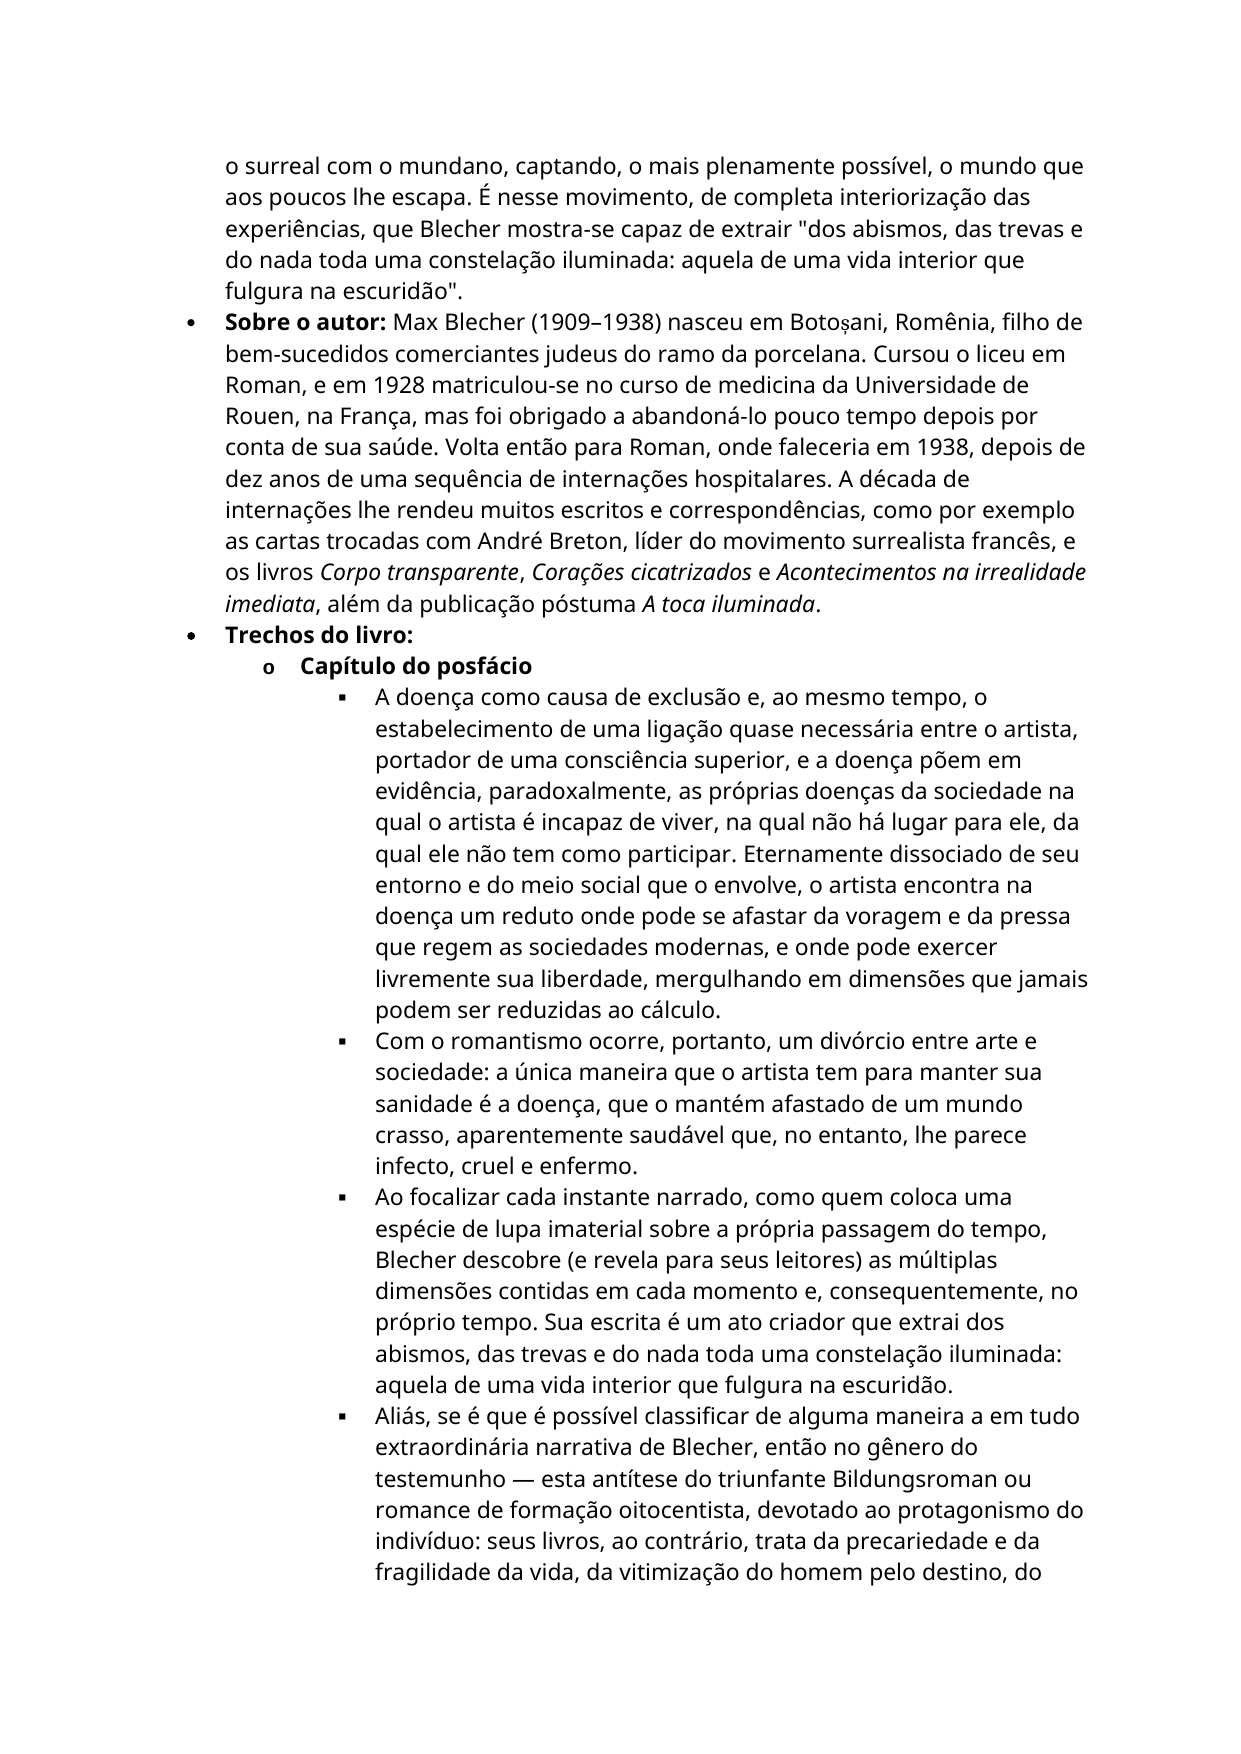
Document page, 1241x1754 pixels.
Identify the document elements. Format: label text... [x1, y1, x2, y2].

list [187, 150, 1090, 306]
list Ao focalizar cada instante narrado, como quem coloca uma espécie de lupa imaterial sobre a própria passagem do tempo, Blecher descobre (e revela para seus leitores) as múltiplas dimensões contidas em cada momento e, consequentemente, no próprio tempo. Sua escrita é um ato criador que extrai dos abismos, das trevas e do nada toda uma constelação iluminada: aquela de uma vida interior que fulgura na escuridão. [337, 1181, 1090, 1400]
list Capítulo do posfácio [262, 650, 1090, 681]
list Com o romantismo ocorre, portanto, um divórcio entre arte e sociedade: a única maneira que o artista tem para manter sua sanidade é a doença, que o mantém afastado de um mundo crasso, aparentemente saudável que, no entanto, lhe parece infecto, cruel e enfermo. [337, 1025, 1090, 1181]
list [337, 1400, 1090, 1587]
list Sobre o autor: Max Blecher (1909–1938) nasceu em Botoșani, Romênia, filho de bem-sucedidos comerciantes judeus do ramo da porcelana. Cursou o liceu em Roman, e em 1928 matriculou-se no curso de medicina da Universidade de Rouen, na França, mas foi obrigado a abandoná-lo pouco tempo depois por conta de sua saúde. Volta então para Roman, onde faleceria em 1938, depois de dez anos de uma sequência de internações hospitalares. A década de internações lhe rendeu muitos escritos e correspondências, como por exemplo as cartas trocadas com André Breton, líder do movimento surrealista francês, e os livros Corpo transparente, Corações cicatrizados e Acontecimentos na irrealidade imediata, além da publicação póstuma A toca iluminada. [187, 306, 1090, 619]
list A doença como causa de exclusão e, ao mesmo tempo, o estabelecimento de uma ligação quase necessária entre o artista, portador de uma consciência superior, e a doença põem em evidência, paradoxalmente, as próprias doenças da sociedade na qual o artista é incapaz de viver, na qual não há lugar para ele, da qual ele não tem como participar. Eternamente dissociado de seu entorno e do meio social que o envolve, o artista encontra na doença um reduto onde pode se afastar da voragem e da pressa que regem as sociedades modernas, e onde pode exercer livremente sua liberdade, mergulhando em dimensões que jamais podem ser reduzidas ao cálculo. [337, 681, 1090, 1025]
list Trechos do livro: [187, 619, 1090, 650]
